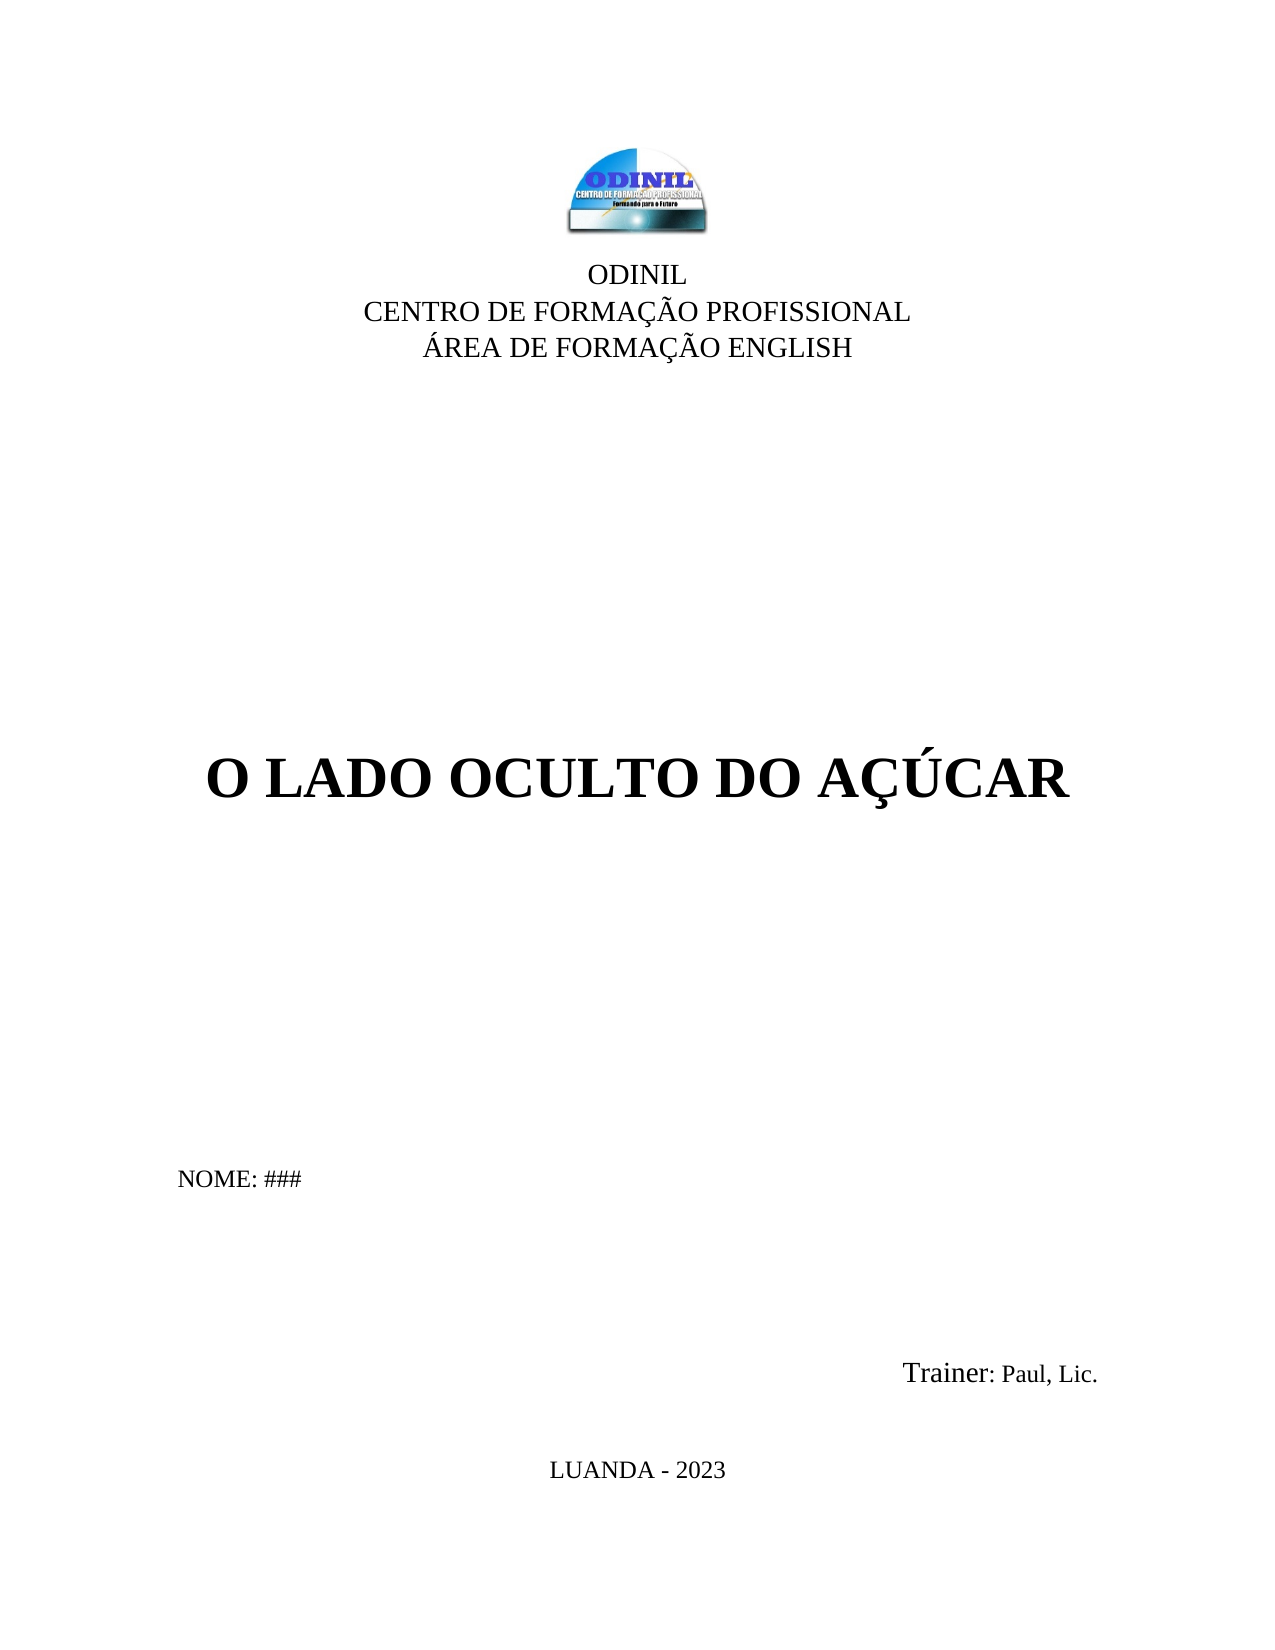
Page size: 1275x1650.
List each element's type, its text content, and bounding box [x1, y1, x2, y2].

picture [564, 147, 711, 239]
text O LADO OCULTO DO AÇÚCAR [177, 743, 1098, 811]
text NOME: ### [177, 1164, 1098, 1193]
text ODINIL CENTRO DE FORMAÇÃO PROFISSIONAL ÁREA DE FORMAÇÃO ENGLISH [177, 257, 1098, 363]
text Trainer: Paul, Lic. [177, 1355, 1098, 1388]
text LUANDA - 2023 [177, 1455, 1098, 1484]
